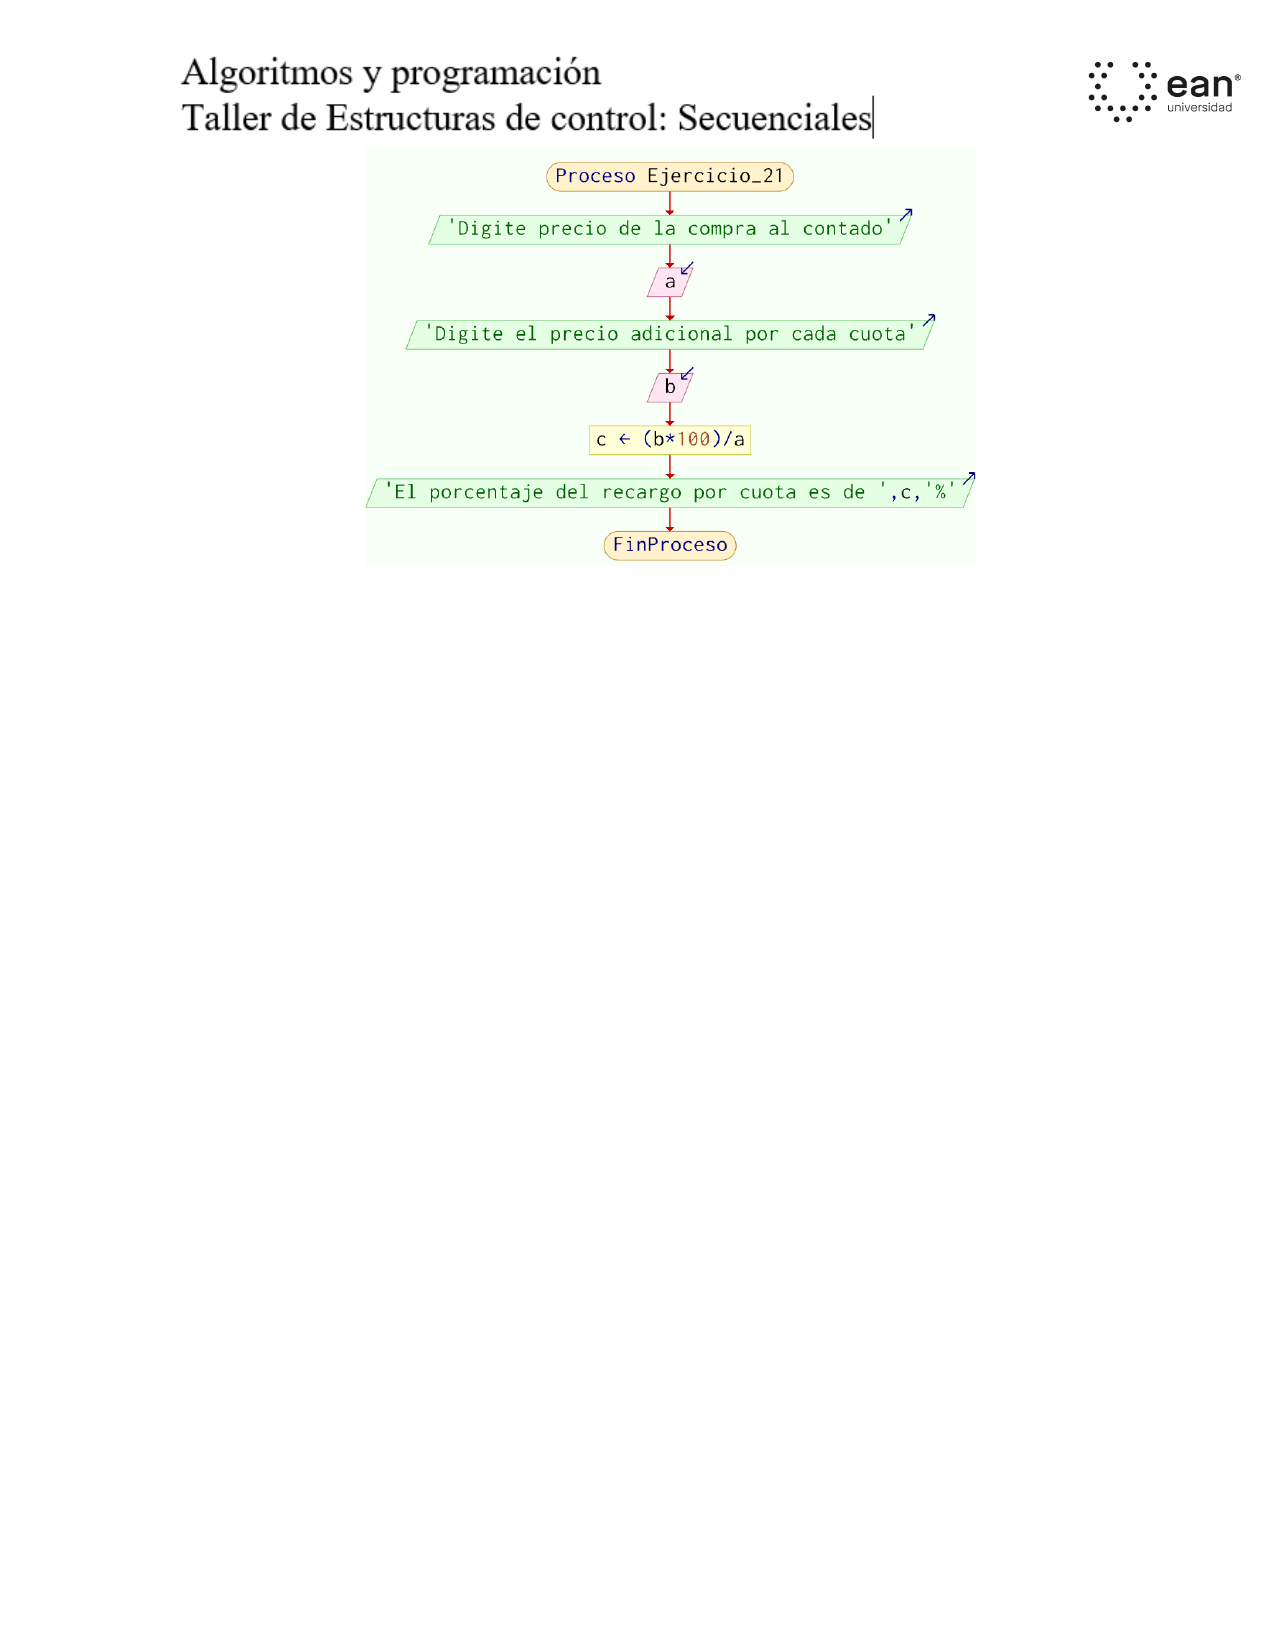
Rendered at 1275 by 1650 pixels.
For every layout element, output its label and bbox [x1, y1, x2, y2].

picture [177, 50, 977, 566]
picture [1060, 37, 1261, 151]
